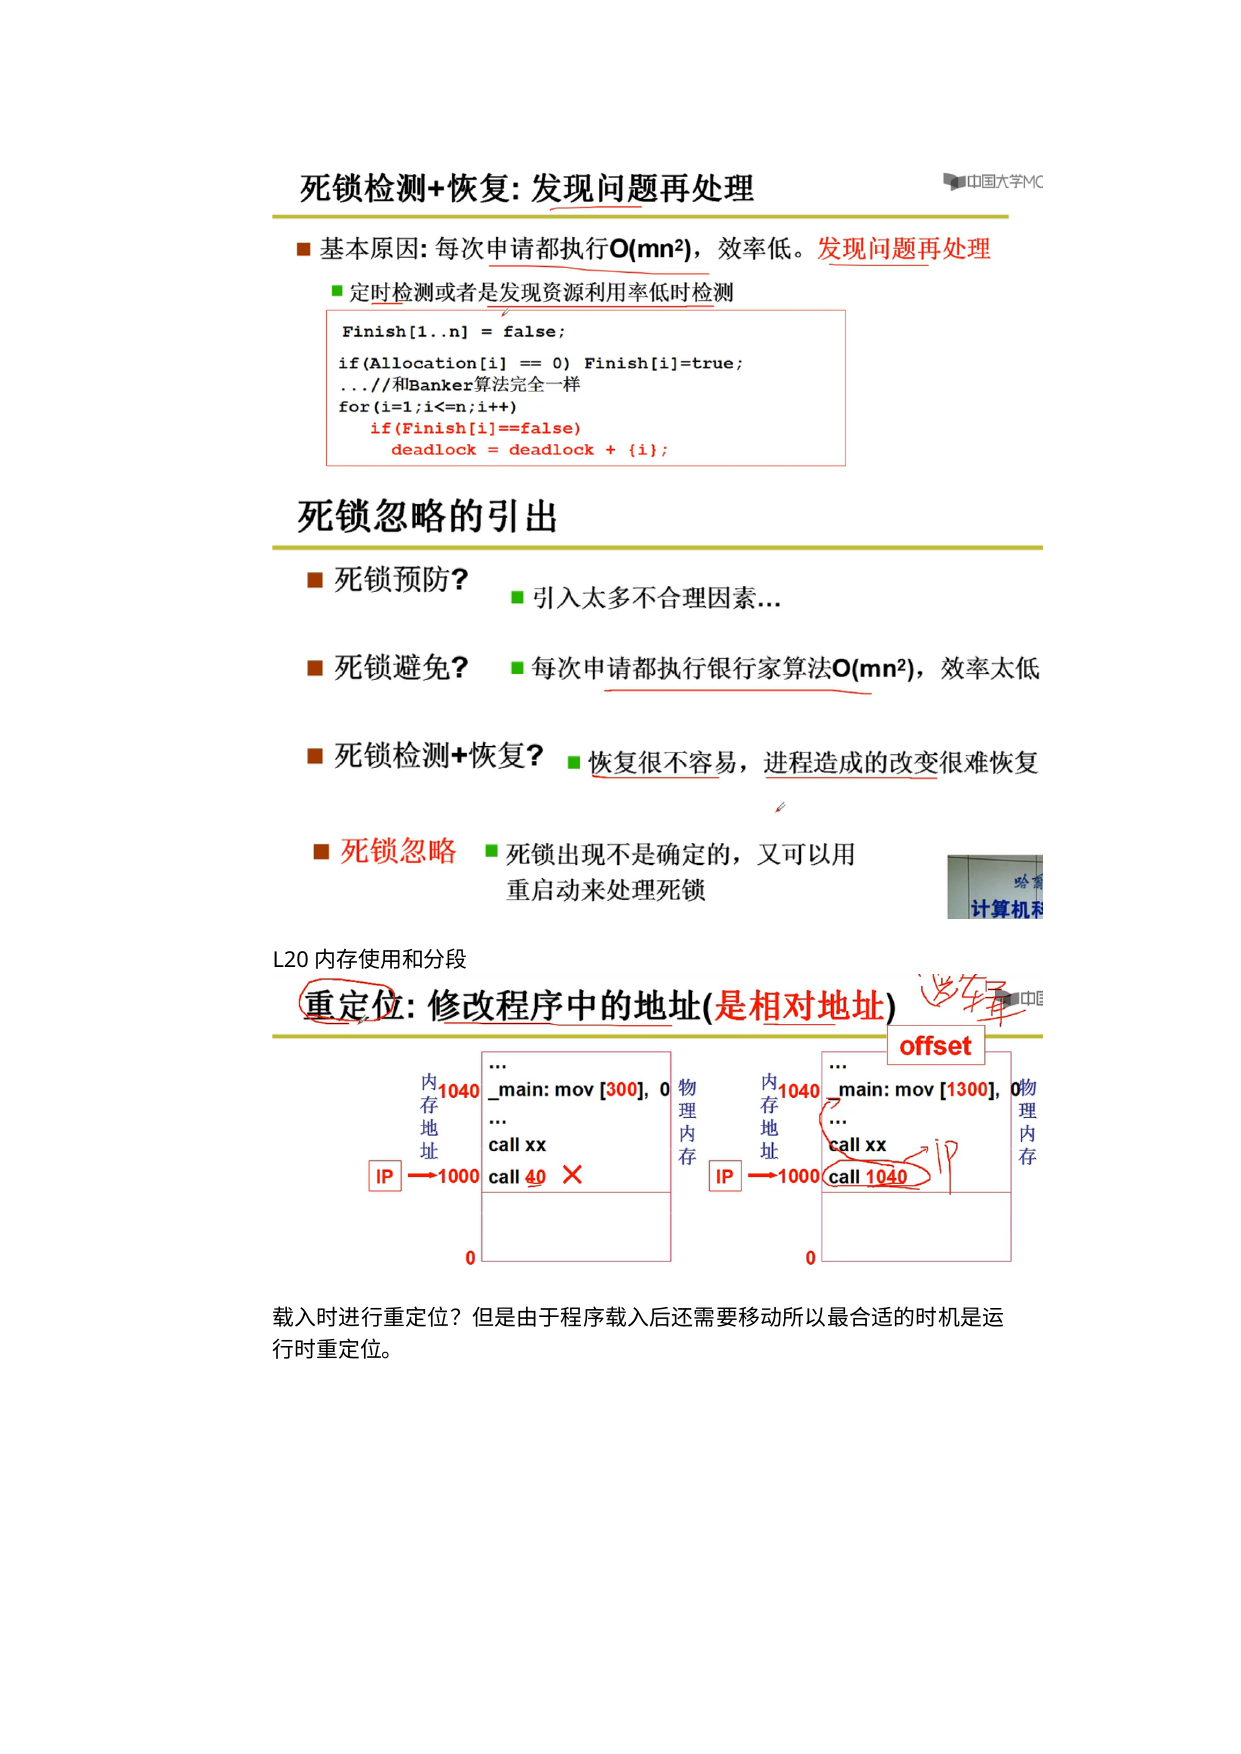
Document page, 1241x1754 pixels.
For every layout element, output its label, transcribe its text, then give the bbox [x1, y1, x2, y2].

picture [272, 974, 1043, 1278]
picture [272, 162, 1043, 478]
text 载入时进行重定位？但是由于程序载入后还需要移动所以最合适的时机是运行时重定位。 [272, 1299, 1006, 1364]
picture [272, 487, 1043, 919]
text L20 内存使用和分段 [272, 942, 1006, 974]
